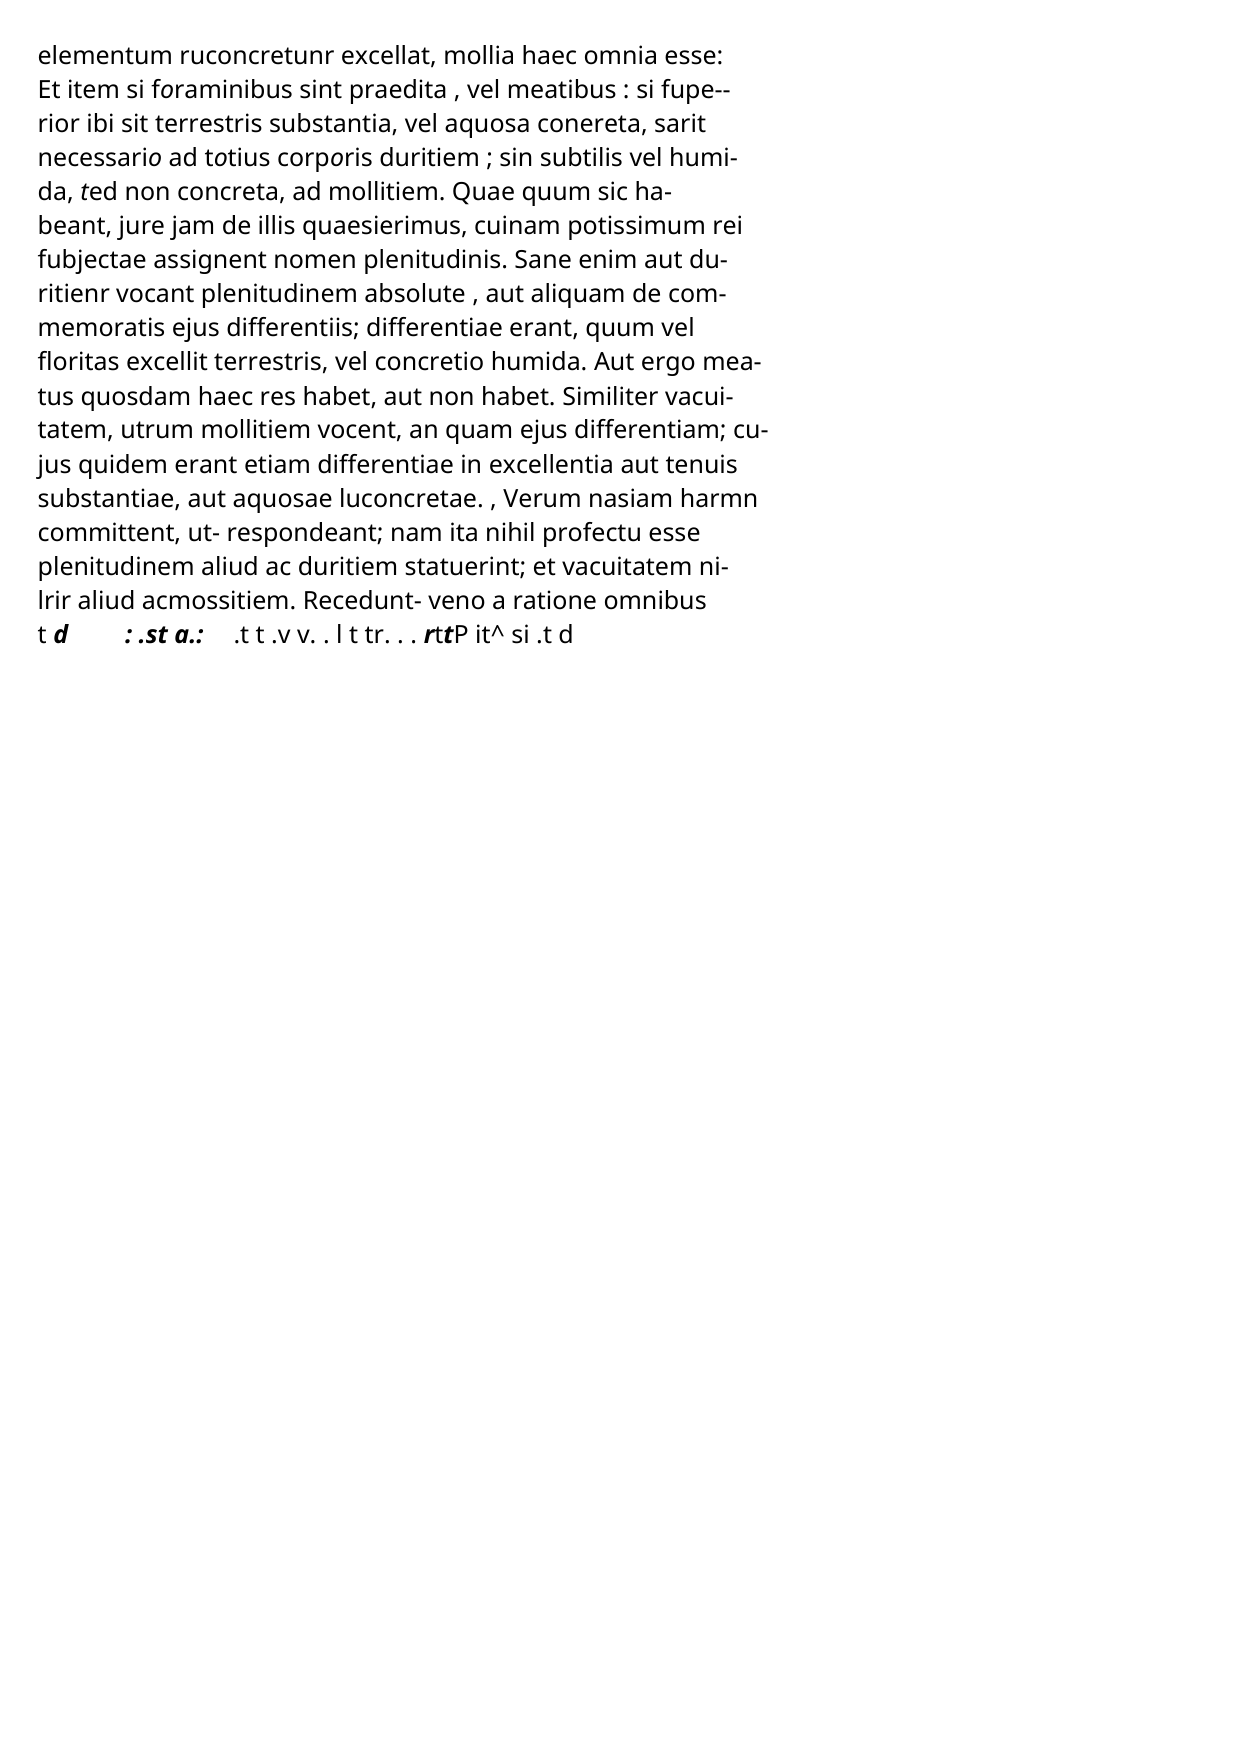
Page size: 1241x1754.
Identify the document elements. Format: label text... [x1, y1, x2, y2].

text elementum ruconcretunr excellat, mollia haec omnia esse: Et item si foraminibus sint praedita , vel meatibus : si fupe-- rior ibi sit terrestris substantia, vel aquosa conereta, sarit necessario ad totius corporis duritiem ; sin subtilis vel humi- da, ted non concreta, ad mollitiem. Quae quum sic ha- beant, jure jam de illis quaesierimus, cuinam potissimum rei fubjectae assignent nomen plenitudinis. Sane enim aut du- ritienr vocant plenitudinem absolute , aut aliquam de com- memoratis ejus differentiis; differentiae erant, quum vel floritas excellit terrestris, vel concretio humida. Aut ergo mea- tus quosdam haec res habet, aut non habet. Similiter vacui- tatem, utrum mollitiem vocent, an quam ejus differentiam; cu- jus quidem erant etiam differentiae in excellentia aut tenuis substantiae, aut aquosae luconcretae. , Verum nasiam harmn committent, ut- respondeant; nam ita nihil profectu esse plenitudinem aliud ac duritiem statuerint; et vacuitatem ni- lrir aliud acmossitiem. Recedunt- veno a ratione omnibus [37, 37, 1203, 617]
text t d : .st a.: .t t .v v. . l t tr. . . rttP it^ si .t d [37, 617, 1203, 651]
